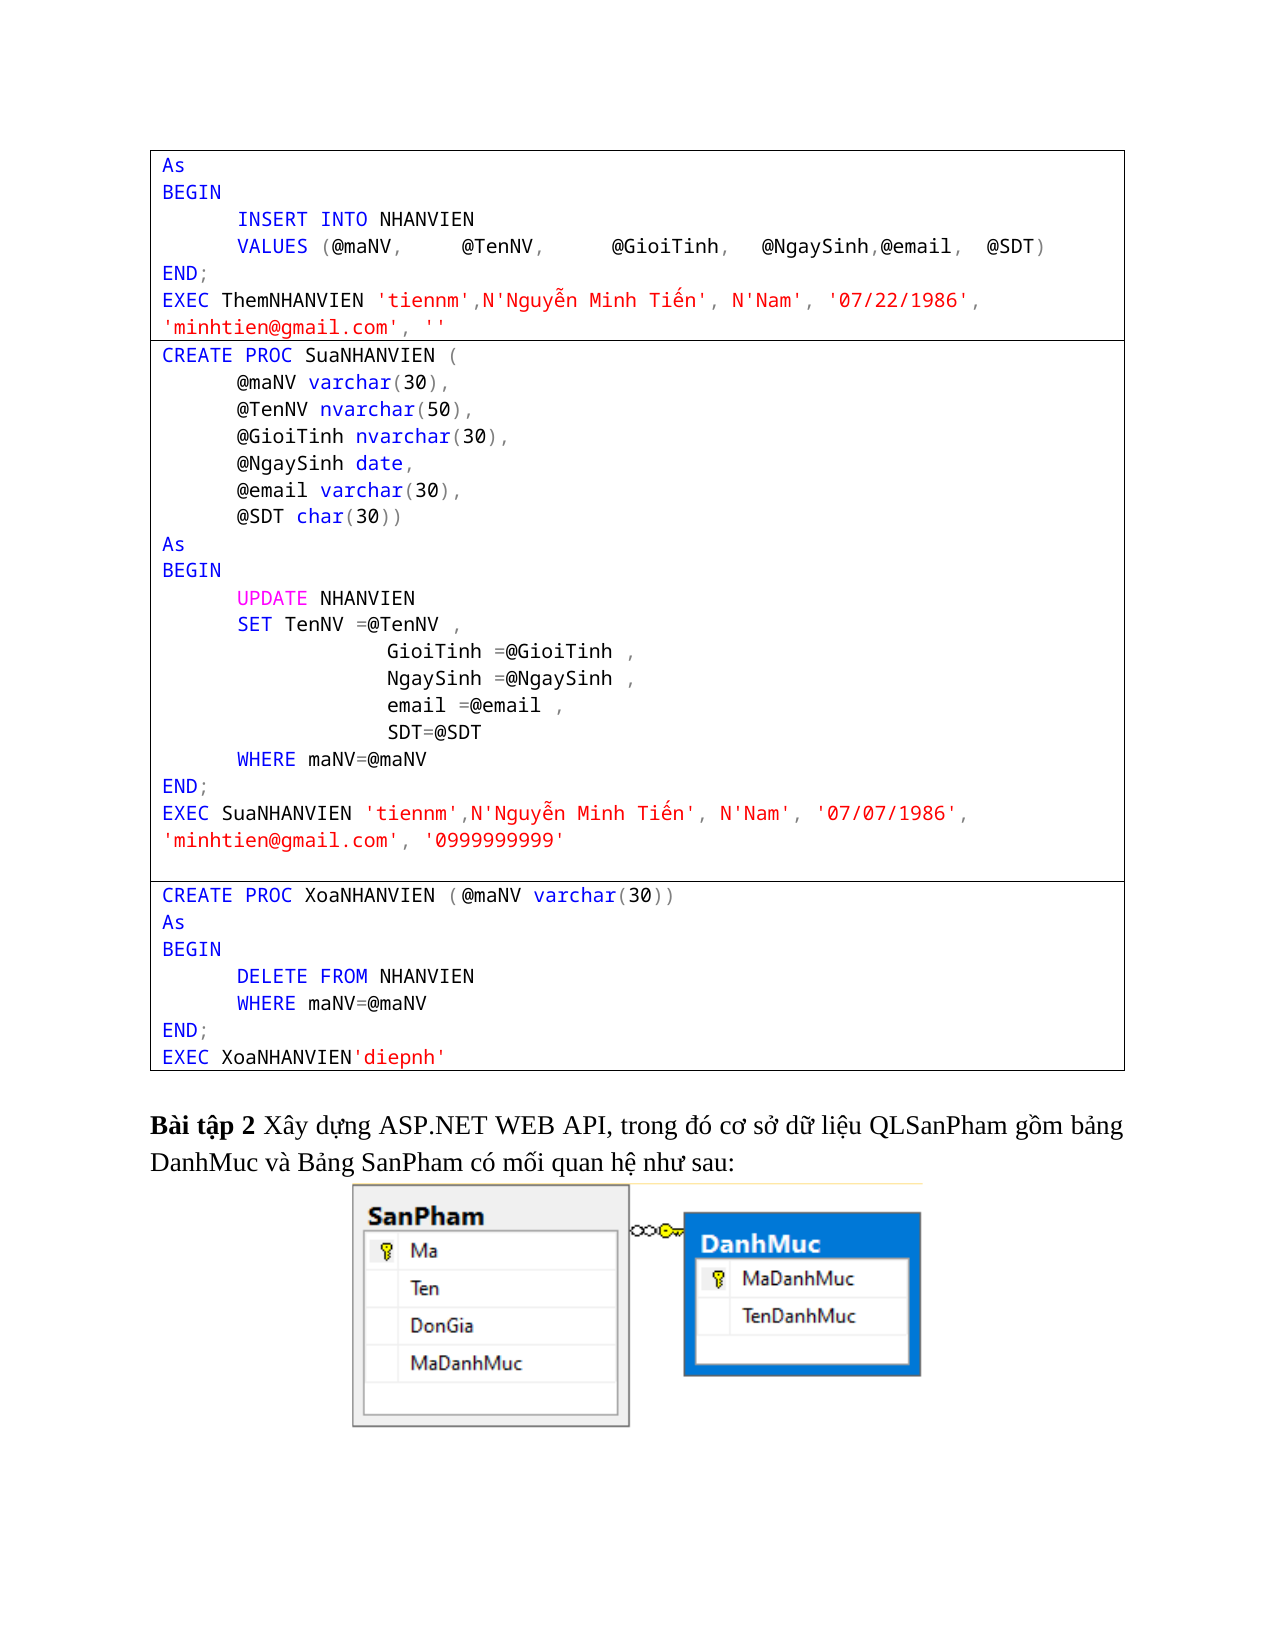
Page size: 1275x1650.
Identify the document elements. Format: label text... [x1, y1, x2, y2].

text Bài tập 2 Xây dựng ASP.NET WEB API, trong đó cơ sở dữ liệu QLSanPham gồm bảng DanhMuc và Bảng SanPham có mối quan hệ như sau: [150, 1109, 1125, 1177]
table_cell CREATE PROC XoaNHANVIEN ( @maNV varchar(30)) As BEGIN DELETE FROM NHANVIEN WHERE maNV=@maNV END; EXEC XoaNHANVIEN'diepnh' [151, 882, 1124, 1070]
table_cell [151, 151, 1124, 340]
table_cell CREATE PROC SuaNHANVIEN ( @maNV varchar(30), @TenNV nvarchar(50), @GioiTinh nvarchar(30), @NgaySinh date, @email varchar(30), @SDT char(30)) As BEGIN UPDATE NHANVIEN SET TenNV =@TenNV , GioiTinh =@GioiTinh , NgaySinh =@NgaySinh , email =@email , SDT=@SDT WHERE maNV=@maNV END; EXEC SuaNHANVIEN 'tiennm',N'Nguyễn Minh Tiến', N'Nam', '07/07/1986', 'minhtien@gmail.com', '0999999999' [151, 341, 1124, 881]
picture [352, 1183, 923, 1429]
